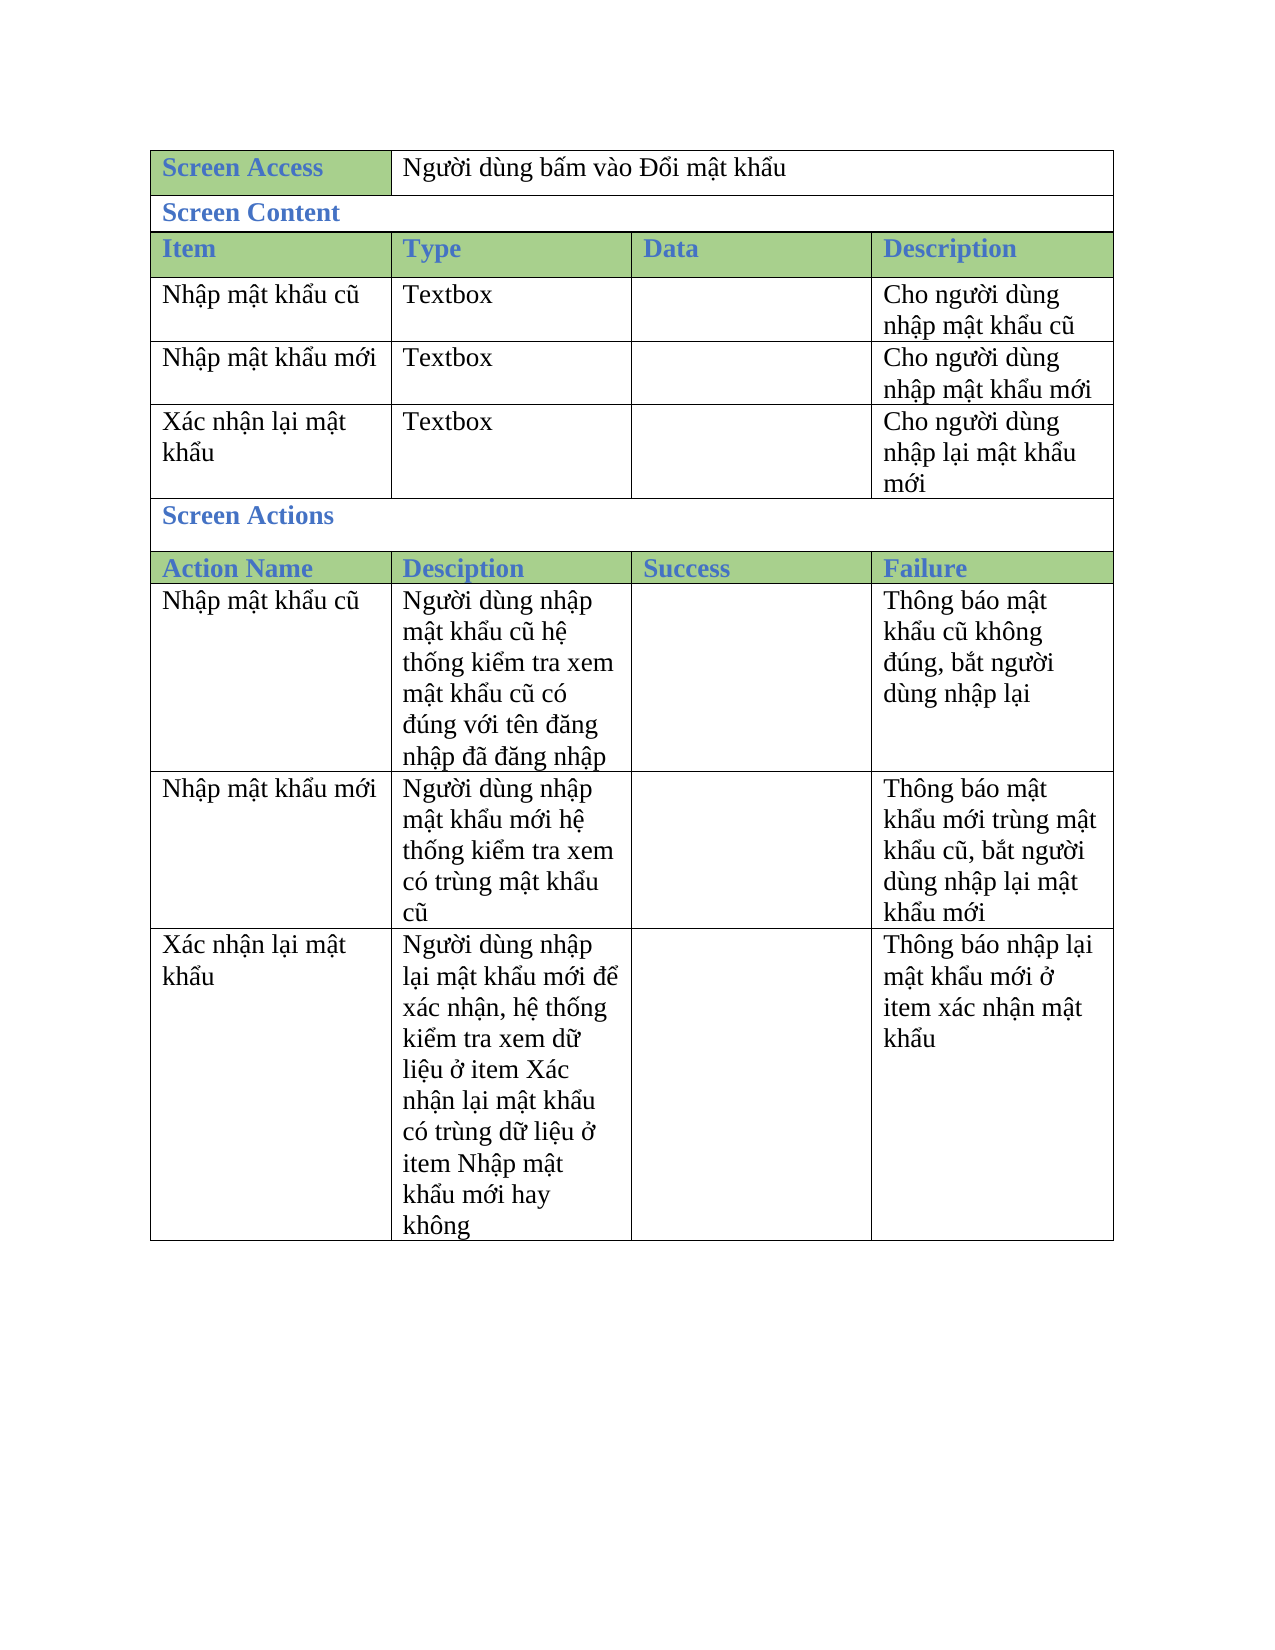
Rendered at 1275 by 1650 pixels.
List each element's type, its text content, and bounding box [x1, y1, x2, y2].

table_cell Screen Actions [151, 499, 1113, 551]
table_cell Screen Access [151, 151, 391, 195]
table_cell Data [632, 233, 871, 277]
table_cell [632, 772, 871, 928]
table_cell Thông báo mật khẩu cũ không đúng, bắt người dùng nhập lại [872, 584, 1113, 771]
table_cell Textbox [392, 405, 631, 498]
table_cell Textbox [392, 278, 631, 341]
table_cell Người dùng bấm vào Đổi mật khẩu [392, 151, 1113, 195]
table_cell [632, 584, 871, 771]
table_cell Type [392, 233, 631, 277]
table_cell Item [151, 233, 391, 277]
table_cell Nhập mật khẩu mới [151, 772, 391, 928]
table_cell Cho người dùng nhập mật khẩu mới [872, 342, 1113, 404]
table_cell Xác nhận lại mật khẩu [151, 929, 391, 1240]
table_cell Description [872, 233, 1113, 277]
table_cell Thông báo mật khẩu mới trùng mật khẩu cũ, bắt người dùng nhập lại mật khẩu mới [872, 772, 1113, 928]
table_cell Thông báo nhập lại mật khẩu mới ở item xác nhận mật khẩu [872, 929, 1113, 1240]
table_cell Desciption [392, 552, 631, 583]
table_cell Người dùng nhập mật khẩu cũ hệ thống kiểm tra xem mật khẩu cũ có đúng với tên đăng nhập đã đăng nhập [392, 584, 631, 771]
table_cell Failure [872, 552, 1113, 583]
table_cell Xác nhận lại mật khẩu [151, 405, 391, 498]
table_cell [632, 405, 871, 498]
table_cell Screen Content [151, 196, 1113, 231]
table_cell Nhập mật khẩu cũ [151, 278, 391, 341]
table_cell Action Name [151, 552, 391, 583]
table_cell [632, 929, 871, 1240]
table_cell Nhập mật khẩu cũ [151, 584, 391, 771]
table_cell Nhập mật khẩu mới [151, 342, 391, 404]
table_cell Success [632, 552, 871, 583]
table_cell Cho người dùng nhập lại mật khẩu mới [872, 405, 1113, 498]
table_cell Cho người dùng nhập mật khẩu cũ [872, 278, 1113, 341]
table_cell Người dùng nhập mật khẩu mới hệ thống kiểm tra xem có trùng mật khẩu cũ [392, 772, 631, 928]
table_cell [632, 342, 871, 404]
table_cell Textbox [392, 342, 631, 404]
table_cell [632, 278, 871, 341]
table_cell Người dùng nhập lại mật khẩu mới để xác nhận, hệ thống kiểm tra xem dữ liệu ở item Xác nhận lại mật khẩu có trùng dữ liệu ở item Nhập mật khẩu mới hay không [392, 929, 631, 1240]
